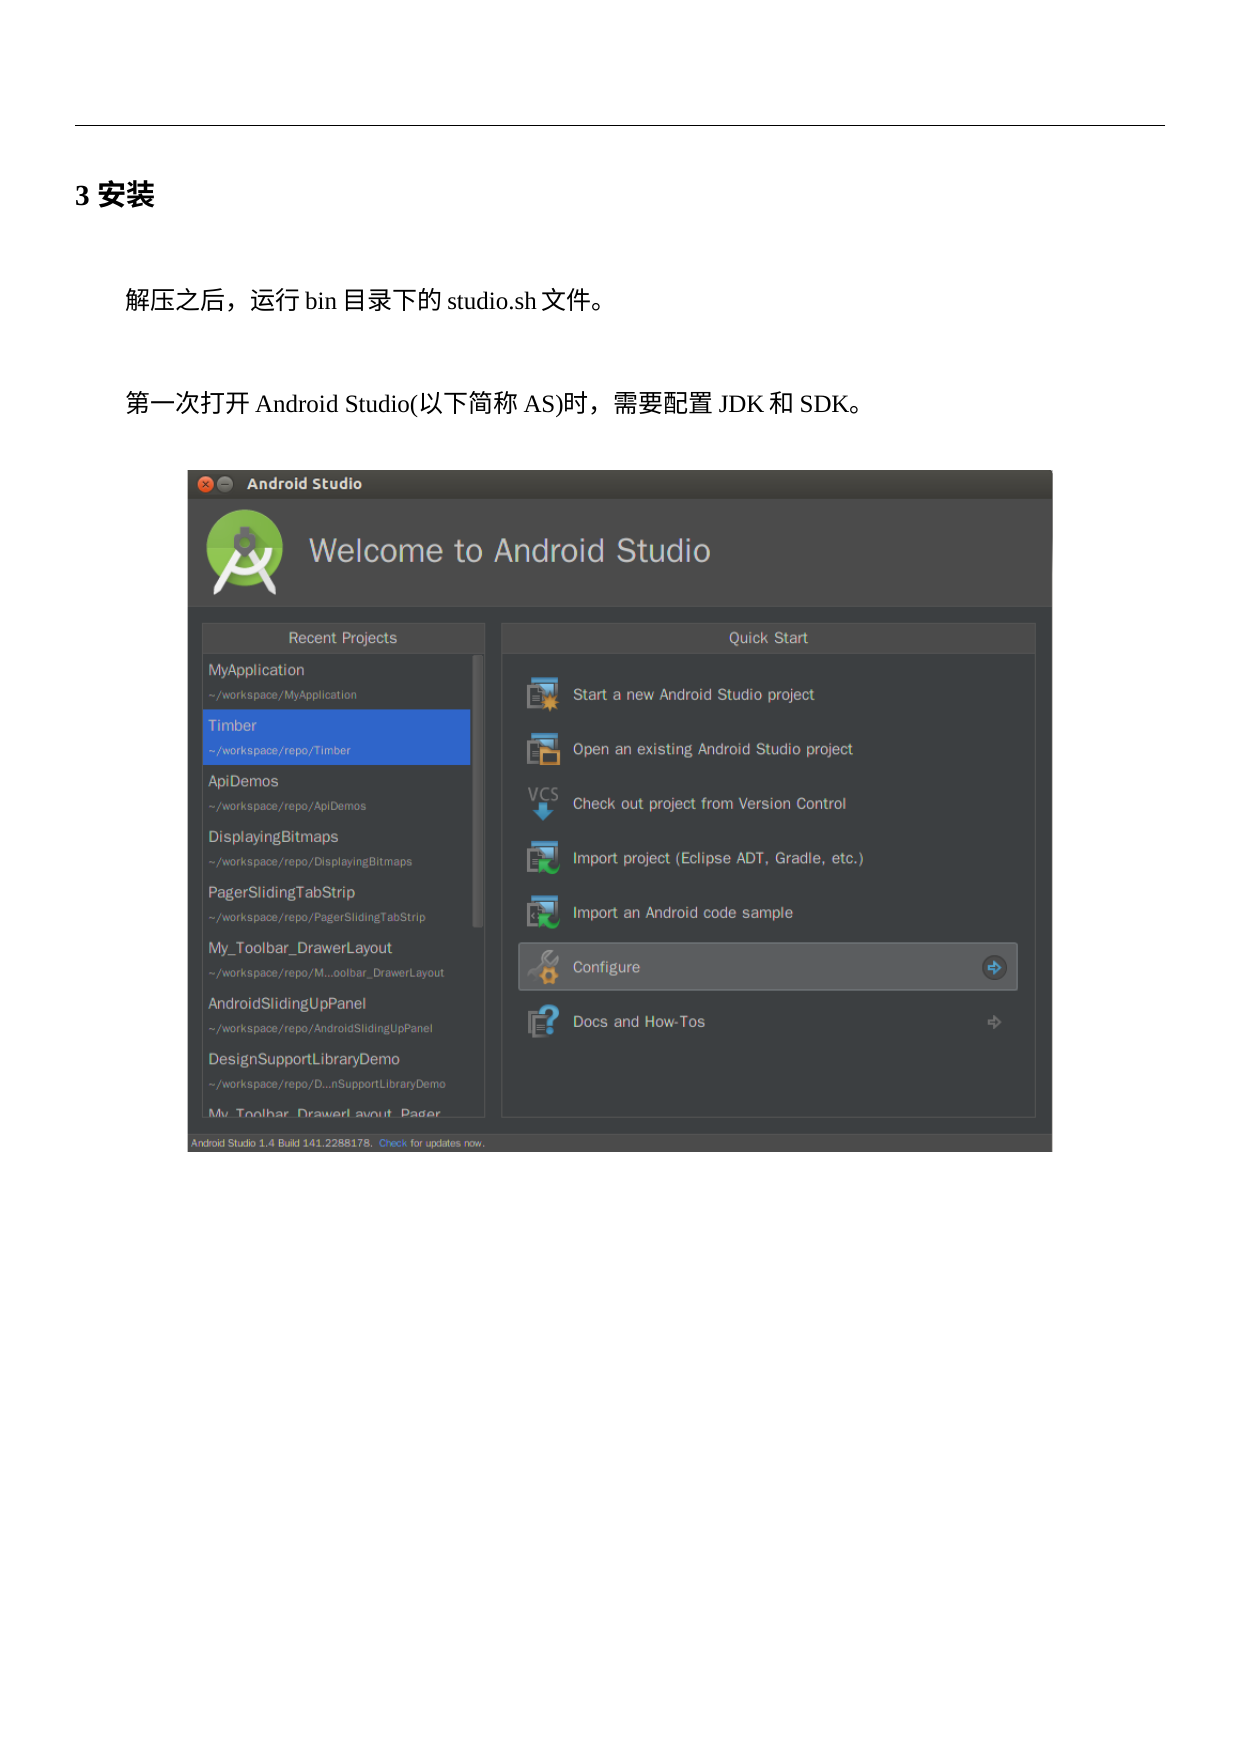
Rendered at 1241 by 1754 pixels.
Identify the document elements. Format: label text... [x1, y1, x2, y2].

subtitle 安装 [75, 158, 1165, 226]
picture [187, 470, 1053, 1152]
text 第一次打开Android Studio(以下简称AS)时，需要配置JDK和SDK。 [75, 367, 1165, 435]
text 解压之后，运行bin目录下的studio.sh文件。 [75, 264, 1165, 332]
